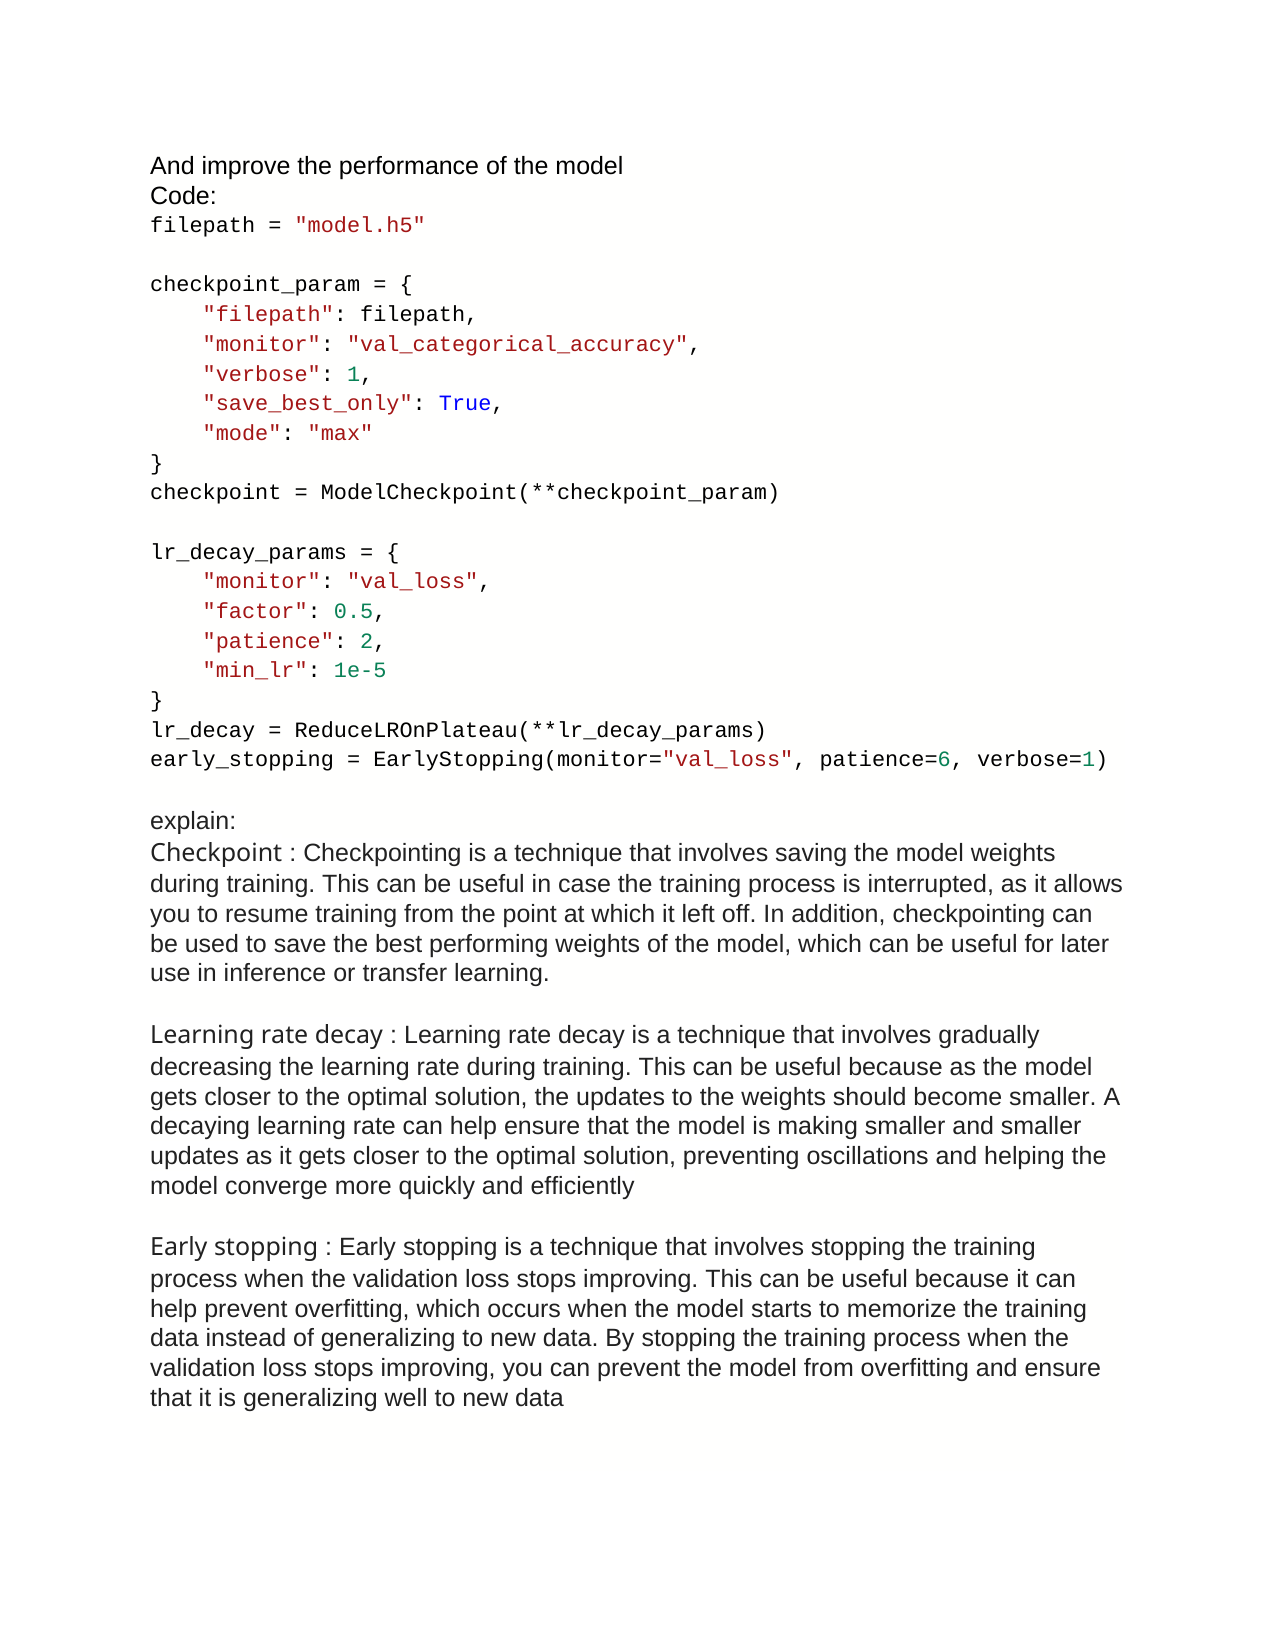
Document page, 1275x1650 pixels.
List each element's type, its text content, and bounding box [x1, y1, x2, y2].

text checkpoint = ModelCheckpoint(**checkpoint_param) [150, 477, 1125, 506]
text early_stopping = EarlyStopping(monitor="val_loss", patience=6, verbose=1) [150, 744, 1125, 773]
text explain: [150, 805, 1125, 834]
text lr_decay = ReduceLROnPlateau(**lr_decay_params) [150, 714, 1125, 744]
text } [150, 447, 1125, 477]
text "factor": 0.5, [150, 595, 1125, 625]
text Checkpoint : Checkpointing is a technique that involves saving the model weights during training. This can be useful in case the training process is interrupted, as it allows you to resume training from the point at which it left off. In addition, checkpointing can be used to save the best performing weights of the model, which can be useful for later use in inference or transfer learning. [150, 834, 1125, 987]
text "min_lr": 1e-5 [150, 655, 1125, 684]
text "filepath": filepath, [150, 298, 1125, 328]
text } [150, 684, 1125, 714]
text "verbose": 1, [150, 358, 1125, 387]
text "monitor": "val_categorical_accuracy", [150, 328, 1125, 358]
text Early stopping : Early stopping is a technique that involves stopping the training process when the validation loss stops improving. This can be useful because it can help prevent overfitting, which occurs when the model starts to memorize the training data instead of generalizing to new data. By stopping the training process when the validation loss stops improving, you can prevent the model from overfitting and ensure that it is generalizing well to new data [150, 1229, 1125, 1412]
text And improve the performance of the model [150, 150, 1125, 180]
text Learning rate decay : Learning rate decay is a technique that involves gradually decreasing the learning rate during training. This can be useful because as the model gets closer to the optimal solution, the updates to the weights should become smaller. A decaying learning rate can help ensure that the model is making smaller and smaller updates as it gets closer to the optimal solution, preventing oscillations and helping the model converge more quickly and efficiently [150, 1017, 1125, 1199]
text lr_decay_params = { [150, 536, 1125, 566]
text checkpoint_param = { [150, 269, 1125, 298]
text "patience": 2, [150, 625, 1125, 655]
text "monitor": "val_loss", [150, 566, 1125, 595]
text "save_best_only": True, [150, 387, 1125, 417]
text filepath = "model.h5" [150, 209, 1125, 239]
text "mode": "max" [150, 417, 1125, 447]
text Code: [150, 180, 1125, 209]
